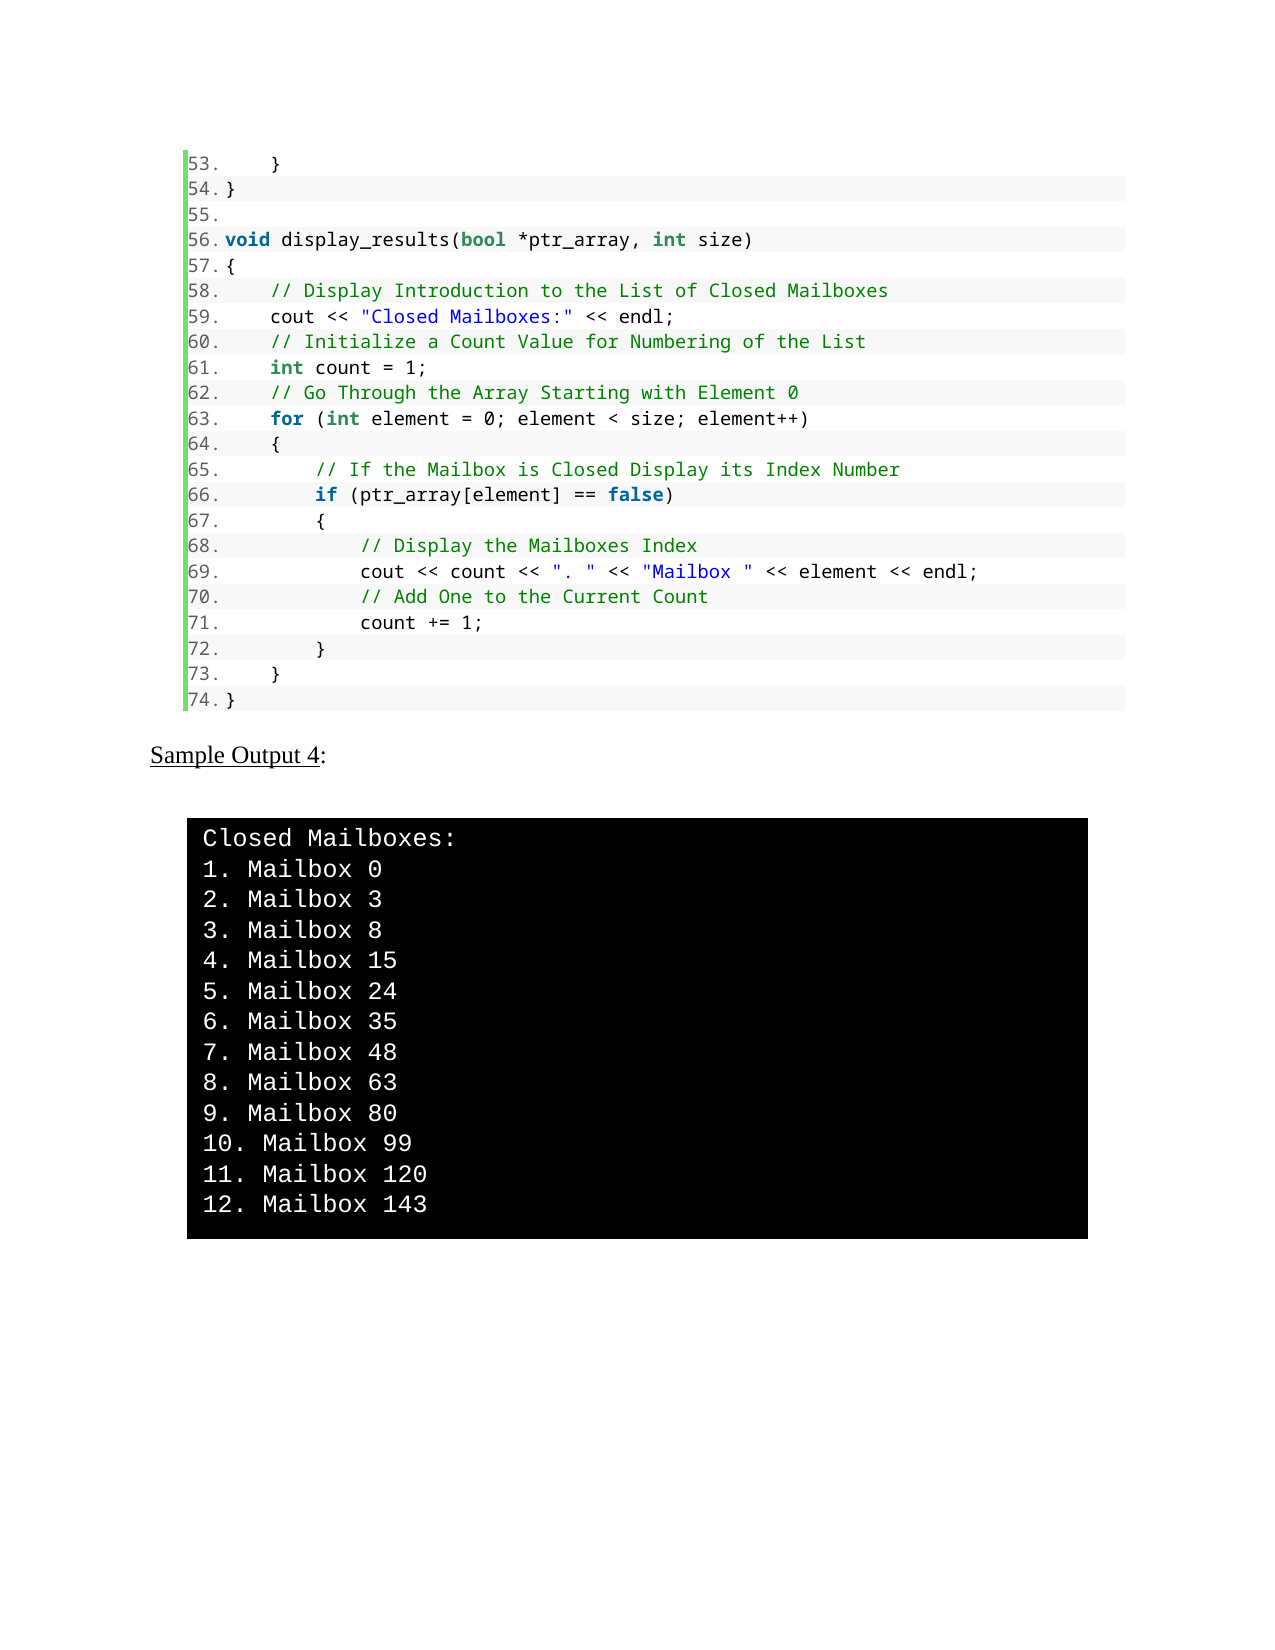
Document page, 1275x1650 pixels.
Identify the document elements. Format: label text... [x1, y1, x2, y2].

list if (ptr_array[element] == false) [188, 482, 1125, 507]
list count += 1; [188, 609, 1125, 635]
text Sample Output 4: [150, 741, 1125, 769]
list int count = 1; [188, 354, 1125, 380]
list { [188, 252, 1125, 278]
list { [188, 507, 1125, 533]
list // Display Introduction to the List of Closed Mailboxes [188, 278, 1125, 303]
list } [188, 635, 1125, 660]
list } [188, 686, 1125, 711]
list cout << "Closed Mailboxes:" << endl; [188, 303, 1125, 329]
list cout << count << ". " << "Mailbox " << element << endl; [188, 558, 1125, 584]
list // If the Mailbox is Closed Display its Index Number [188, 456, 1125, 482]
list for (int element = 0; element < size; element++) [188, 405, 1125, 431]
list { [188, 431, 1125, 456]
list // Initialize a Count Value for Numbering of the List [188, 329, 1125, 354]
list } [188, 660, 1125, 686]
list // Add One to the Current Count [188, 584, 1125, 609]
list // Go Through the Array Starting with Element 0 [188, 380, 1125, 405]
list void display_results(bool *ptr_array, int size) [188, 227, 1125, 252]
list // Display the Mailboxes Index [188, 533, 1125, 558]
list } [188, 176, 1125, 201]
list } [188, 150, 1125, 176]
